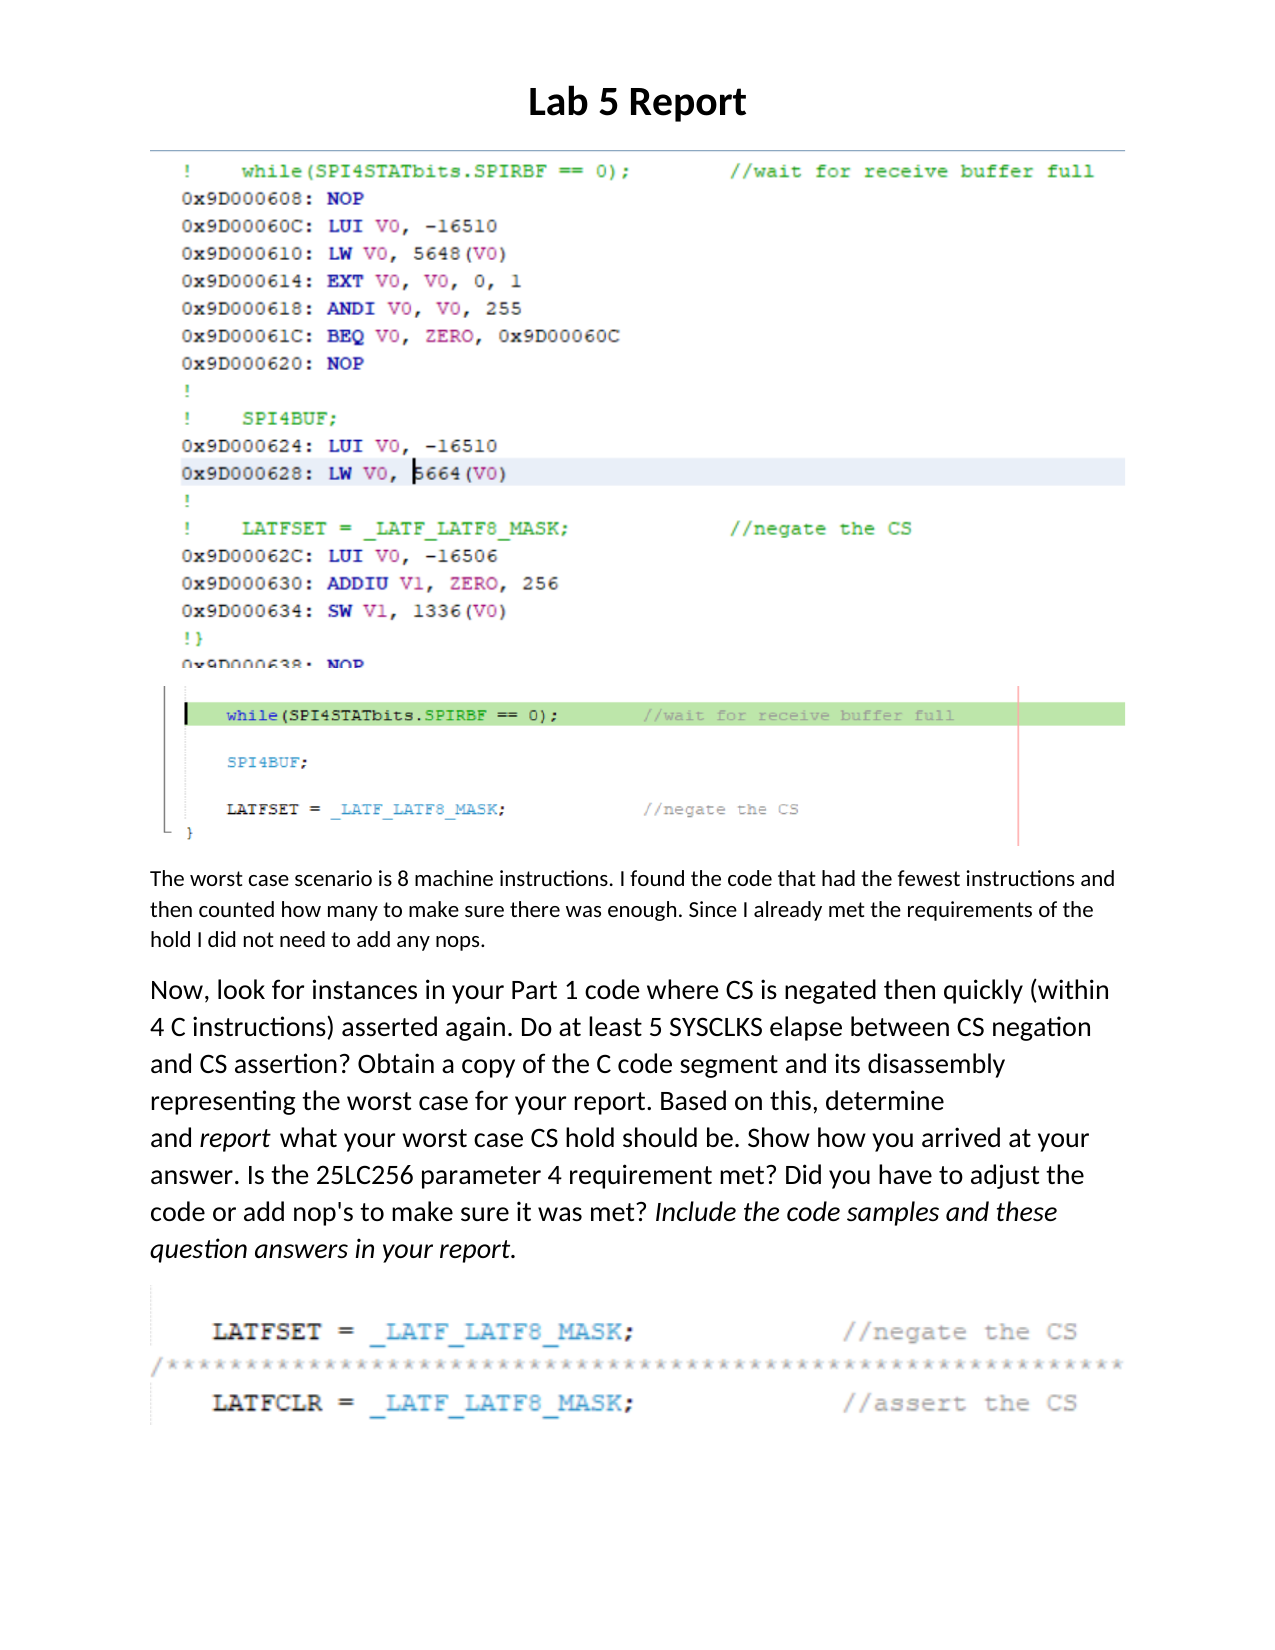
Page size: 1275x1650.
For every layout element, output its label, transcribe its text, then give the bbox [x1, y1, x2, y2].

picture [150, 1285, 1125, 1425]
text The worst case scenario is 8 machine instructions. I found the code that had the fewest instructions and then counted how many to make sure there was enough. Since I already met the requirements of the hold I did not need to add any nops. [150, 864, 1125, 953]
picture [150, 686, 1125, 846]
text Now, look for instances in your Part 1 code where CS is negated then quickly (within 4 C instructions) asserted again. Do at least 5 SYSCLKS elapse between CS negation and CS assertion? Obtain a copy of the C code segment and its disassembly representing the worst case for your report. Based on this, determine and report what your worst case CS hold should be. Show how you arrived at your answer. Is the 25LC256 parameter 4 requirement met? Did you have to adjust the code or add nop's to make sure it was met? Include the code samples and these question answers in your report. [150, 972, 1125, 1266]
picture [150, 150, 1125, 668]
